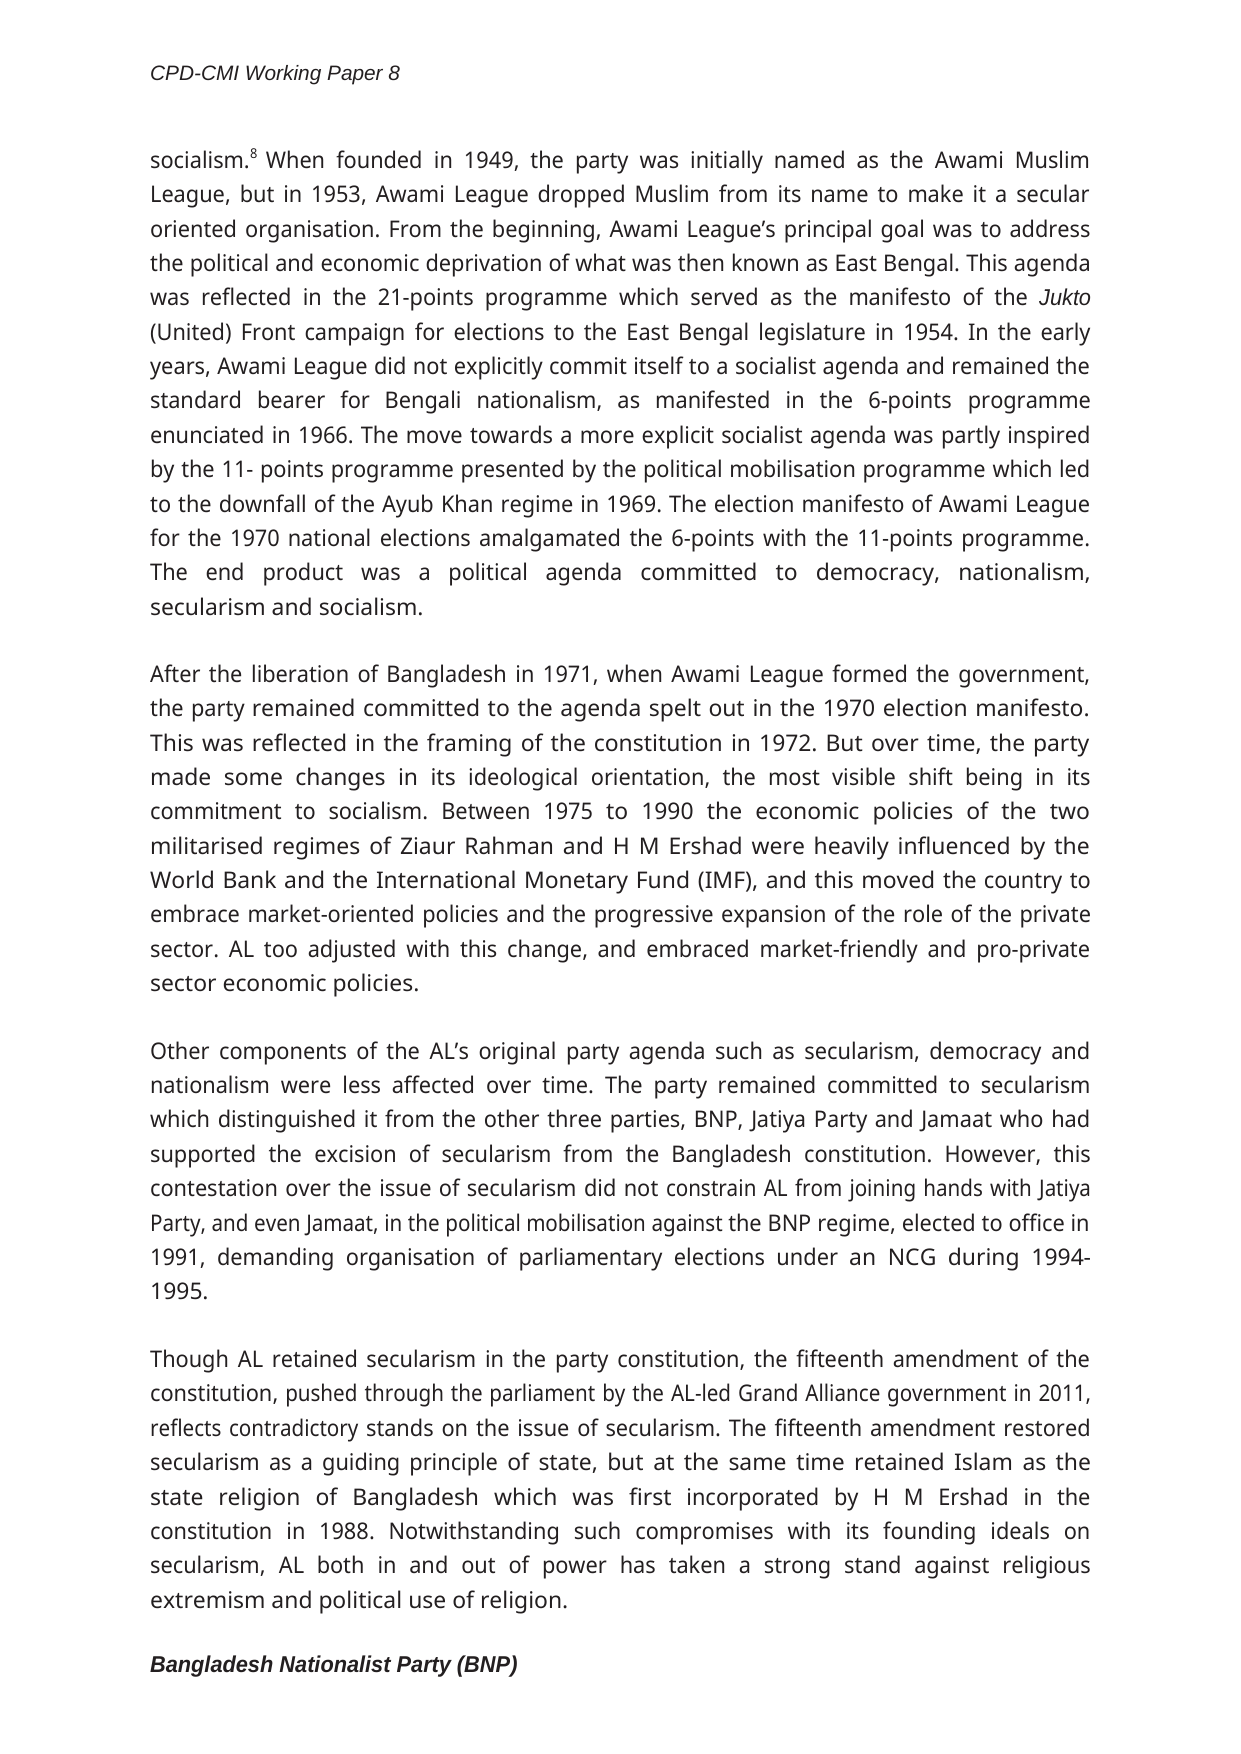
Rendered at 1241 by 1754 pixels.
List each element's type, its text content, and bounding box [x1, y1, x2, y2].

text CPD-CMI Working Paper 8 [150, 61, 1107, 84]
text After the liberation of Bangladesh in 1971, when Awami League formed the government, the party remained committed to the agenda spelt out in the 1970 election manifesto. This was reflected in the framing of the constitution in 1972. But over time, the party made some changes in its ideological orientation, the most visible shift being in its commitment to socialism. Between 1975 to 1990 the economic policies of the two militarised regimes of Ziaur Rahman and H M Ershad were heavily influenced by the World Bank and the International Monetary Fund (IMF), and this moved the country to embrace market-oriented policies and the progressive expansion of the role of the private sector. AL too adjusted with this change, and embraced market-friendly and pro-private sector economic policies. [150, 658, 1091, 998]
text socialism.8 When founded in 1949, the party was initially named as the Awami Muslim League, but in 1953, Awami League dropped Muslim from its name to make it a secular oriented organisation. From the beginning, Awami League’s principal goal was to address the political and economic deprivation of what was then known as East Bengal. This agenda was reflected in the 21-points programme which served as the manifesto of the Jukto (United) Front campaign for elections to the East Bengal legislature in 1954. In the early years, Awami League did not explicitly commit itself to a socialist agenda and remained the standard bearer for Bengali nationalism, as manifested in the 6-points programme enunciated in 1966. The move towards a more explicit socialist agenda was partly inspired by the 11- points programme presented by the political mobilisation programme which led to the downfall of the Ayub Khan regime in 1969. The election manifesto of Awami League for the 1970 national elections amalgamated the 6-points with the 11-points programme. The end product was a political agenda committed to democracy, nationalism, secularism and socialism. [150, 144, 1091, 622]
subtitle Bangladesh Nationalist Party (BNP) [150, 1651, 1107, 1678]
text Other components of the AL’s original party agenda such as secularism, democracy and nationalism were less affected over time. The party remained committed to secularism which distinguished it from the other three parties, BNP, Jatiya Party and Jamaat who had supported the excision of secularism from the Bangladesh constitution. However, this contestation over the issue of secularism did not constrain AL from joining hands with Jatiya Party, and even Jamaat, in the political mobilisation against the BNP regime, elected to office in 1991, demanding organisation of parliamentary elections under an NCG during 1994-1995. [150, 1035, 1091, 1307]
text Though AL retained secularism in the party constitution, the fifteenth amendment of the constitution, pushed through the parliament by the AL-led Grand Alliance government in 2011, reflects contradictory stands on the issue of secularism. The fifteenth amendment restored secularism as a guiding principle of state, but at the same time retained Islam as the state religion of Bangladesh which was first incorporated by H M Ershad in the constitution in 1988. Notwithstanding such compromises with its founding ideals on secularism, AL both in and out of power has taken a strong stand against religious extremism and political use of religion. [150, 1343, 1091, 1615]
